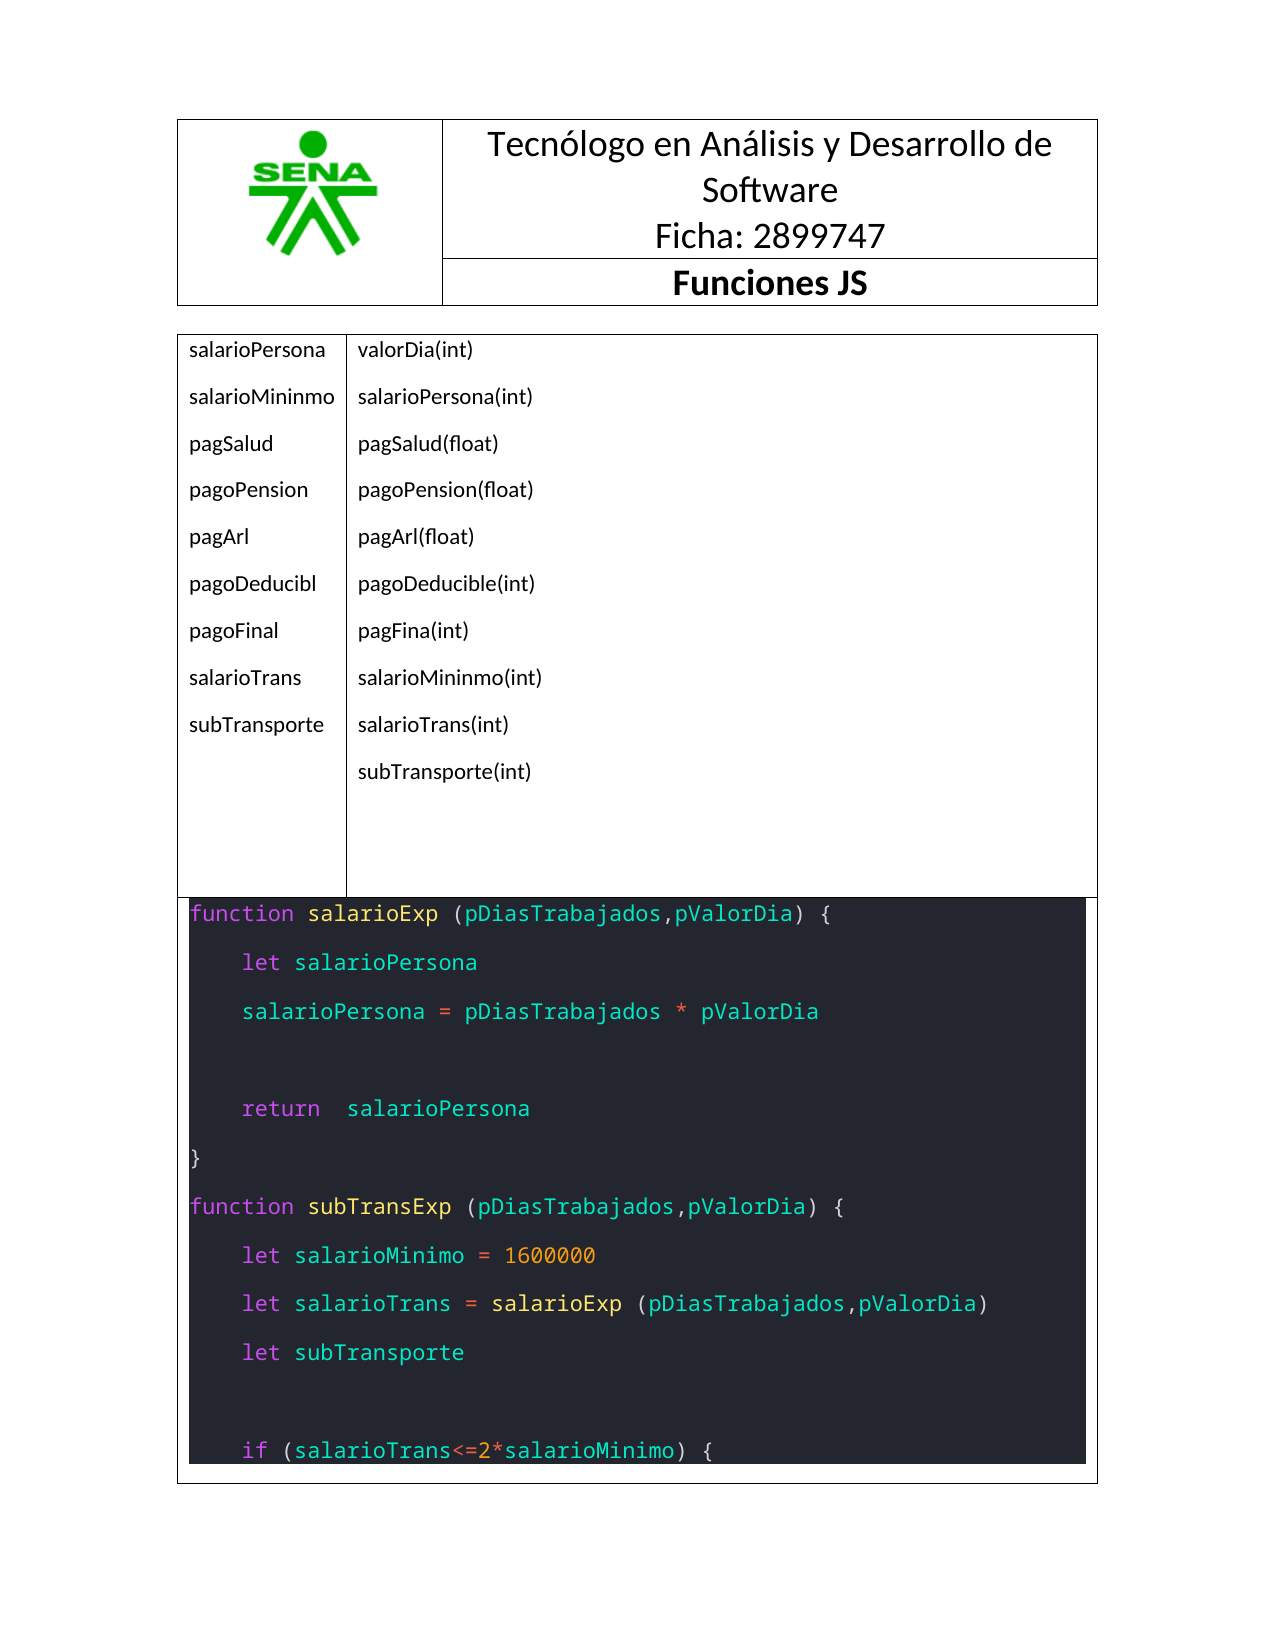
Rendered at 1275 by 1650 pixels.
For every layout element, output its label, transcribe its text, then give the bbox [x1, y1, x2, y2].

table_cell diasTrabajados valorDia salarioPersona salarioMininmo pagSalud pagoPension pagArl pagoDeducibl pagoFinal salarioTrans subTransporte [178, 335, 346, 897]
picture [230, 120, 391, 272]
